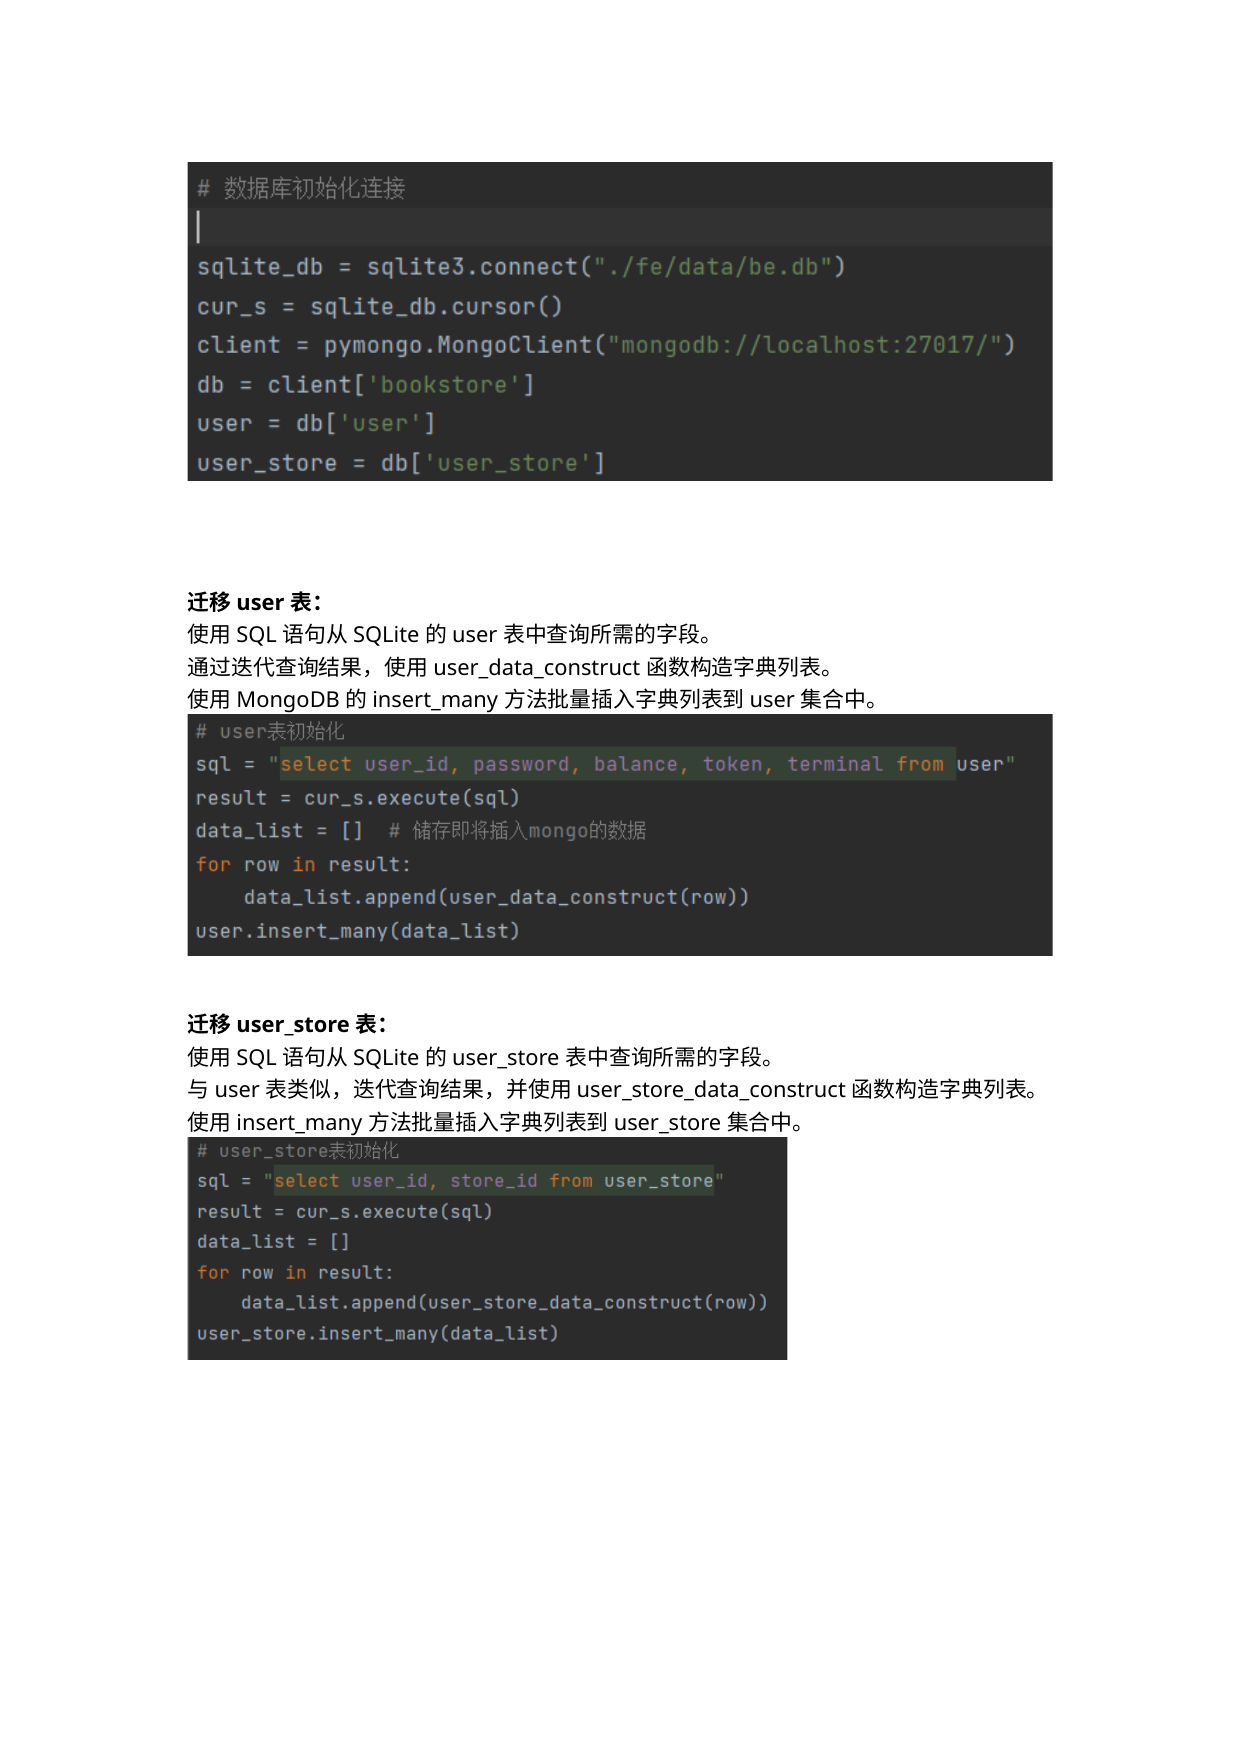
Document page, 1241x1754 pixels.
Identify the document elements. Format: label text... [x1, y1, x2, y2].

text 与 user 表类似，迭代查询结果，并使用 user_store_data_construct 函数构造字典列表。 [187, 1072, 1053, 1104]
picture [187, 162, 1053, 481]
text 使用 SQL 语句从 SQLite 的 user 表中查询所需的字段。 [187, 617, 1053, 649]
text 通过迭代查询结果，使用 user_data_construct 函数构造字典列表。 [187, 649, 1053, 682]
picture [187, 714, 1053, 956]
picture [187, 1137, 788, 1360]
text 迁移 user 表： [187, 584, 1053, 617]
text 使用 SQL 语句从 SQLite 的 user_store 表中查询所需的字段。 [187, 1039, 1053, 1072]
text 使用 MongoDB 的 insert_many 方法批量插入字典列表到 user 集合中。 [187, 682, 1053, 714]
text 迁移 user_store 表： [187, 1007, 1053, 1039]
text 使用 insert_many 方法批量插入字典列表到 user_store 集合中。 [187, 1104, 1053, 1137]
